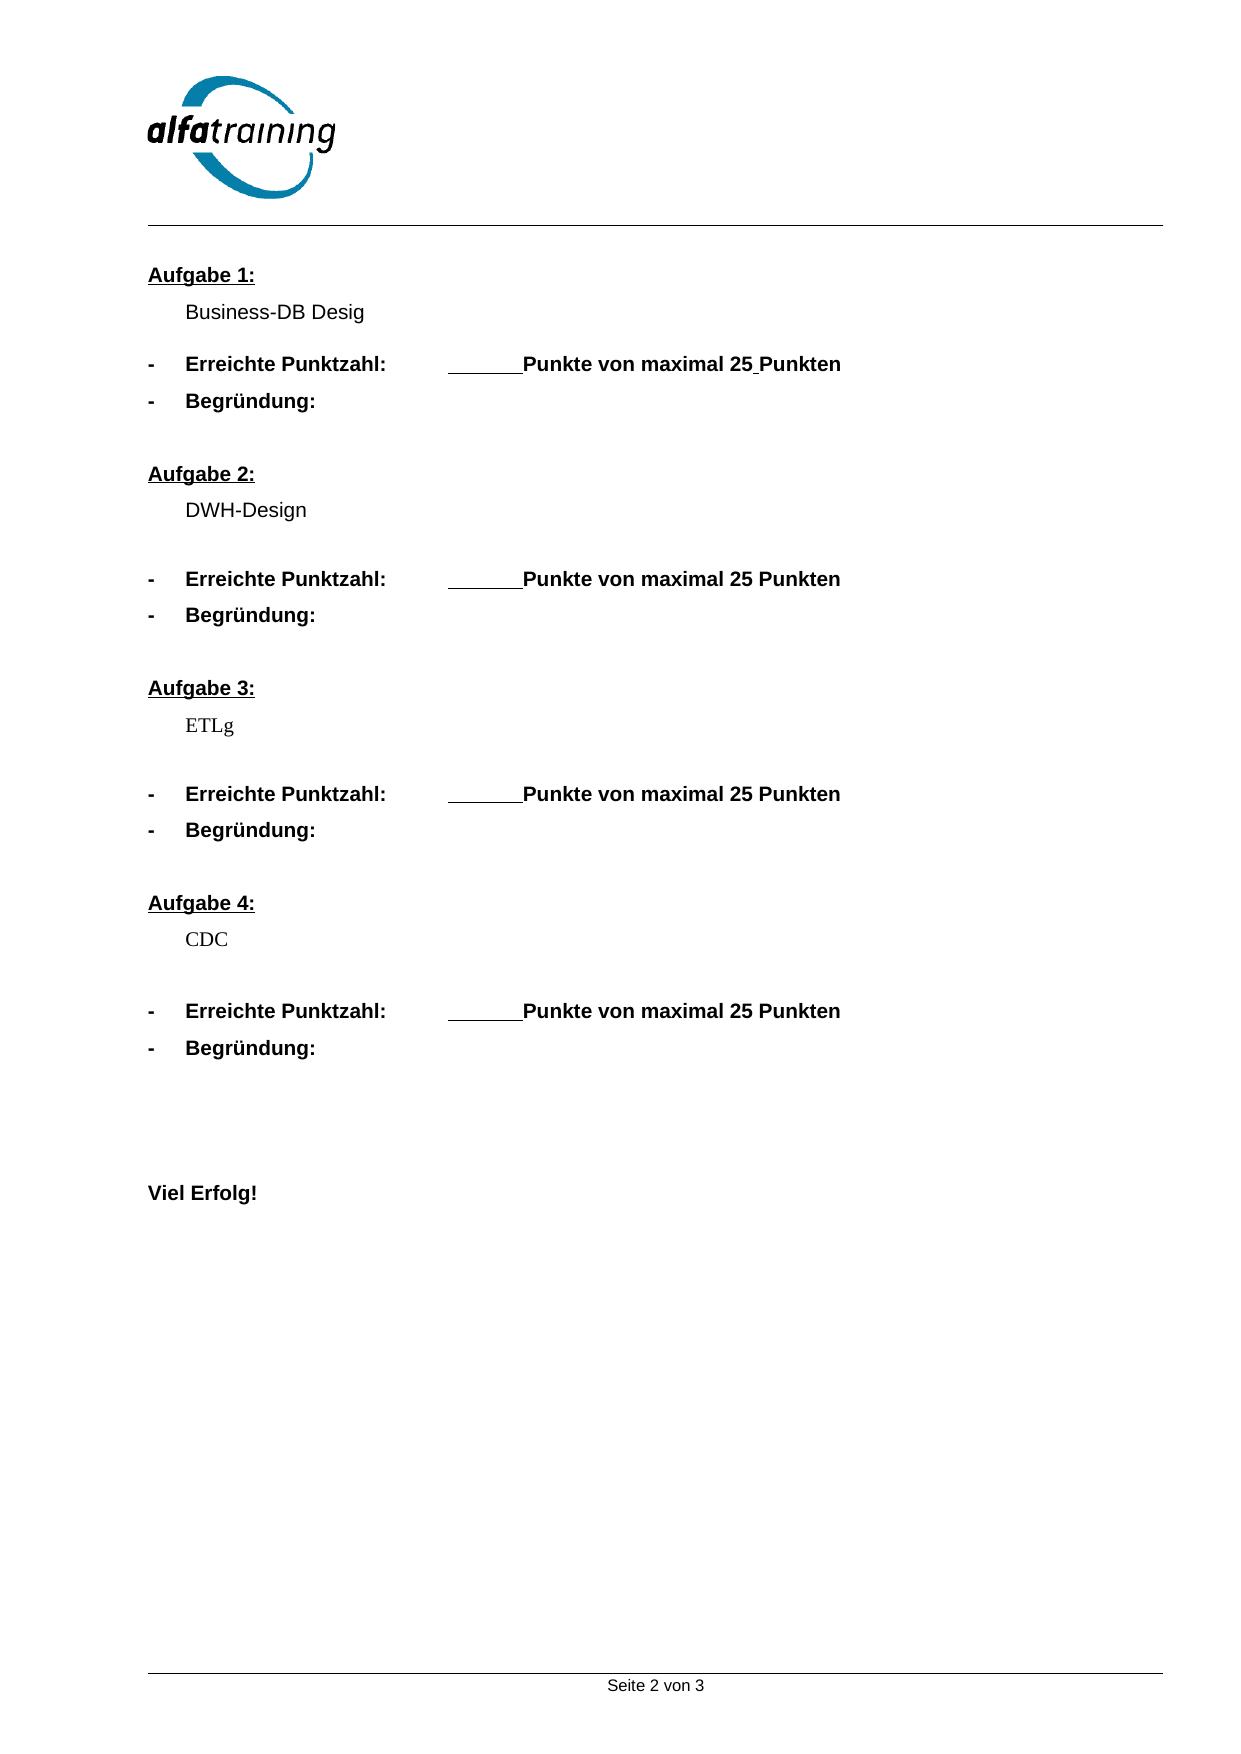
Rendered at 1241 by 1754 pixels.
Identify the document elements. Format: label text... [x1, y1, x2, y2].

text Aufgabe 1: [148, 263, 1163, 287]
list Erreichte Punktzahl: Punkte von maximal 25 Punkten [148, 352, 1163, 376]
text Aufgabe 3: [148, 676, 1163, 700]
list Erreichte Punktzahl: Punkte von maximal 25 Punkten [148, 999, 1163, 1023]
list Erreichte Punktzahl: Punkte von maximal 25 Punkten [148, 781, 1163, 805]
list Begründung: [148, 388, 1163, 412]
text Aufgabe 4: [148, 891, 1163, 915]
list Begründung: [148, 603, 1163, 627]
text ETLg [185, 713, 1163, 737]
list Begründung: [148, 1035, 1163, 1059]
text DWH-Design [185, 498, 1163, 522]
text Business-DB Desig [185, 299, 1163, 323]
list Erreichte Punktzahl: Punkte von maximal 25 Punkten [148, 567, 1163, 591]
text Aufgabe 2: [148, 461, 1163, 485]
picture [147, 76, 336, 199]
text CDC [185, 927, 1163, 951]
text Viel Erfolg! [148, 1181, 1163, 1205]
list Begründung: [148, 818, 1163, 842]
